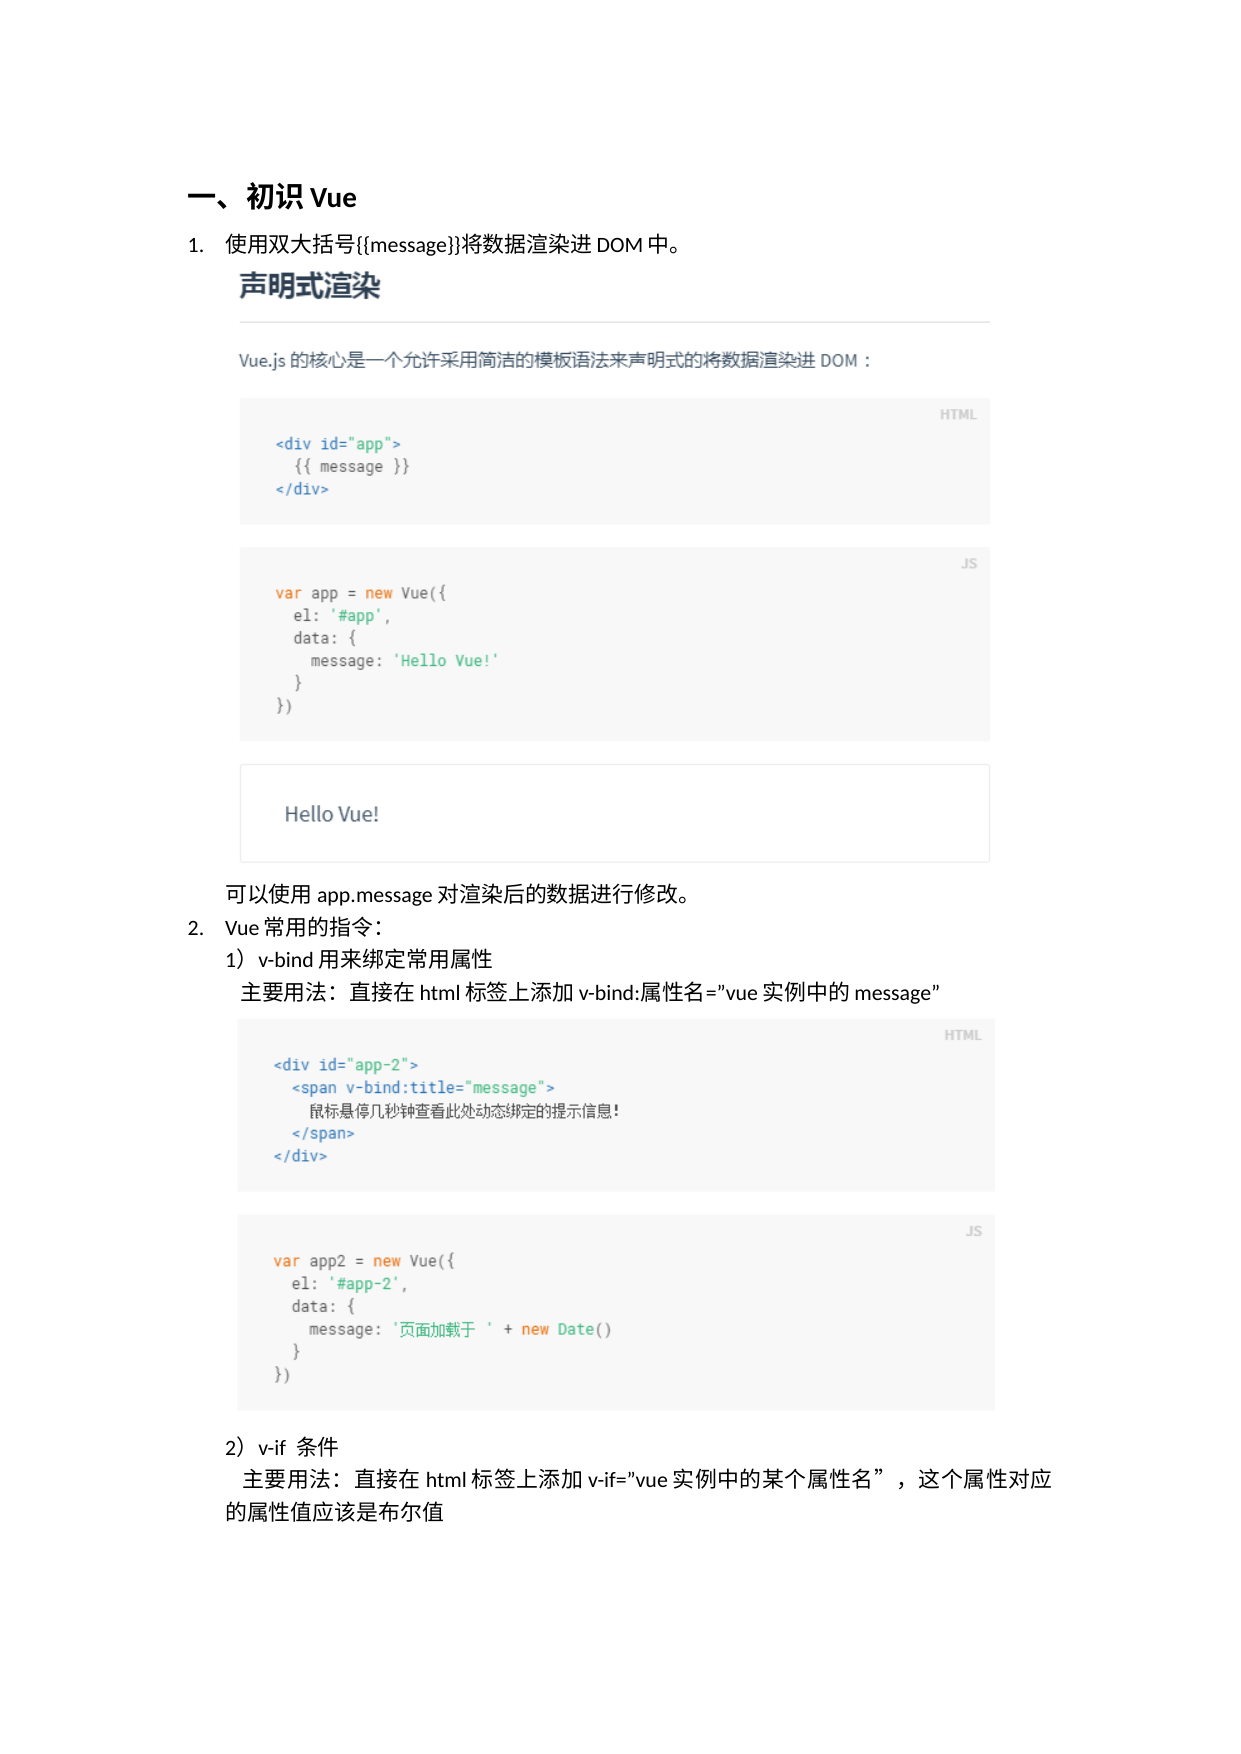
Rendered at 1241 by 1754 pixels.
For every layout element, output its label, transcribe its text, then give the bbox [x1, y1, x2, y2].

picture [225, 259, 1004, 873]
text 一、初识Vue [187, 162, 1053, 227]
list 1）v-bind 用来绑定常用属性 [225, 942, 1053, 974]
list 2）v-if 条件 [225, 1429, 1053, 1462]
list 使用双大括号{{message}}将数据渲染进DOM中。 [187, 227, 1053, 259]
list 主要用法：直接在html标签上添加v-if=”vue实例中的某个属性名”，这个属性对应的属性值应该是布尔值 [225, 1462, 1053, 1527]
picture [225, 1007, 1004, 1417]
list 可以使用app.message对渲染后的数据进行修改。 [225, 877, 1053, 909]
list Vue常用的指令： [187, 909, 1053, 942]
list 主要用法：直接在html标签上添加v-bind:属性名=”vue实例中的message” [225, 974, 1053, 1007]
